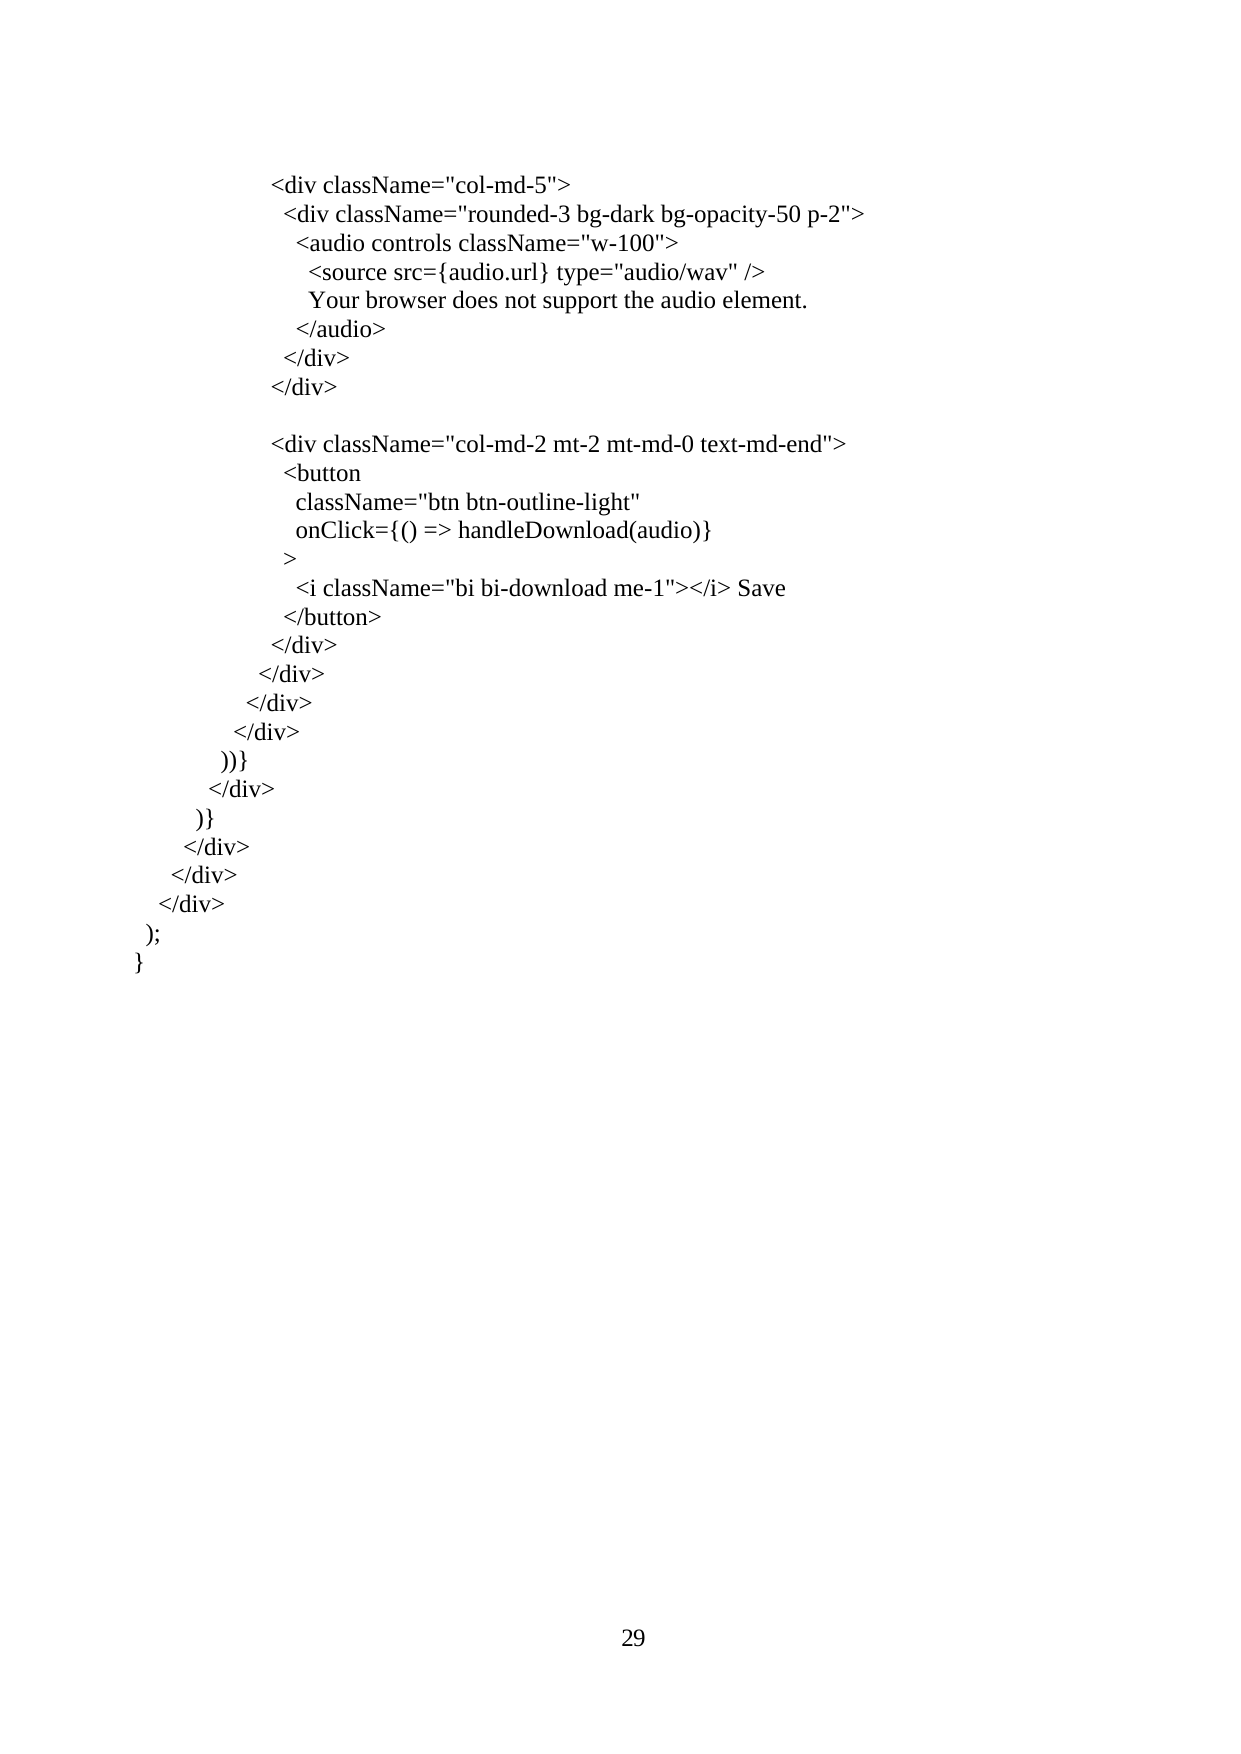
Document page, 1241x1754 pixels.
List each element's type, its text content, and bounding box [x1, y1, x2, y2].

text </div> [133, 774, 1137, 803]
text </div> [133, 832, 1137, 860]
text <div className="col-md-5"> [133, 170, 1137, 199]
text </div> [133, 343, 1137, 372]
text </button> [133, 602, 1137, 630]
text ))} [133, 745, 1137, 774]
text <button [133, 458, 1137, 487]
text </div> [133, 688, 1137, 717]
text ); [133, 918, 1137, 947]
text </div> [133, 860, 1137, 889]
text onClick={() => handleDownload(audio)} [133, 515, 1137, 544]
text } [133, 947, 1137, 975]
text className="btn btn-outline-light" [133, 487, 1137, 515]
text <source src={audio.url} type="audio/wav" /> [133, 257, 1137, 285]
text </div> [133, 372, 1137, 400]
text </audio> [133, 314, 1137, 343]
text Your browser does not support the audio element. [133, 285, 1137, 314]
text <div className="rounded-3 bg-dark bg-opacity-50 p-2"> [133, 199, 1137, 228]
text )} [133, 803, 1137, 832]
text <div className="col-md-2 mt-2 mt-md-0 text-md-end"> [133, 429, 1137, 458]
text </div> [133, 717, 1137, 745]
text </div> [133, 889, 1137, 918]
text > [133, 544, 1137, 573]
text <i className="bi bi-download me-1"></i> Save [133, 573, 1137, 602]
text </div> [133, 630, 1137, 659]
text </div> [133, 659, 1137, 688]
text <audio controls className="w-100"> [133, 228, 1137, 257]
